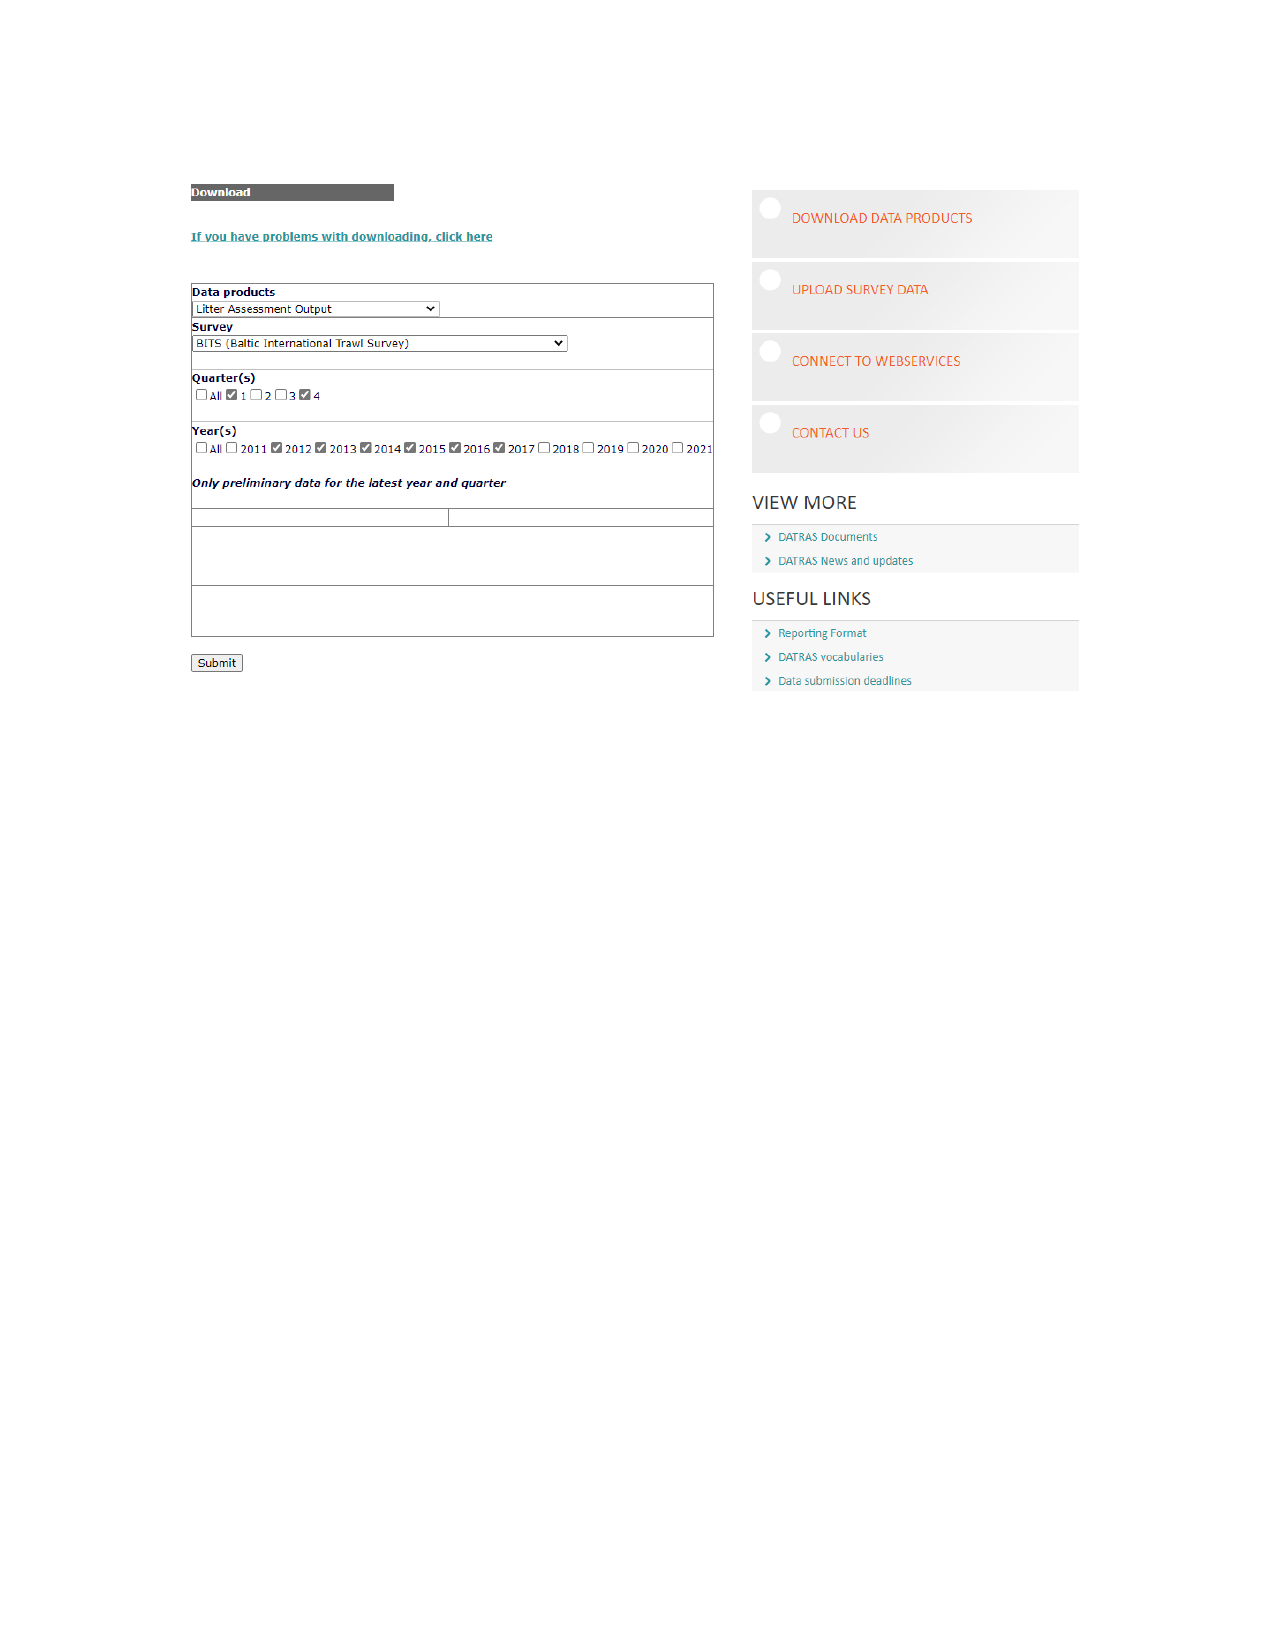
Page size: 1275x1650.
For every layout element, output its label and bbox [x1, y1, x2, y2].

picture [156, 174, 1119, 691]
